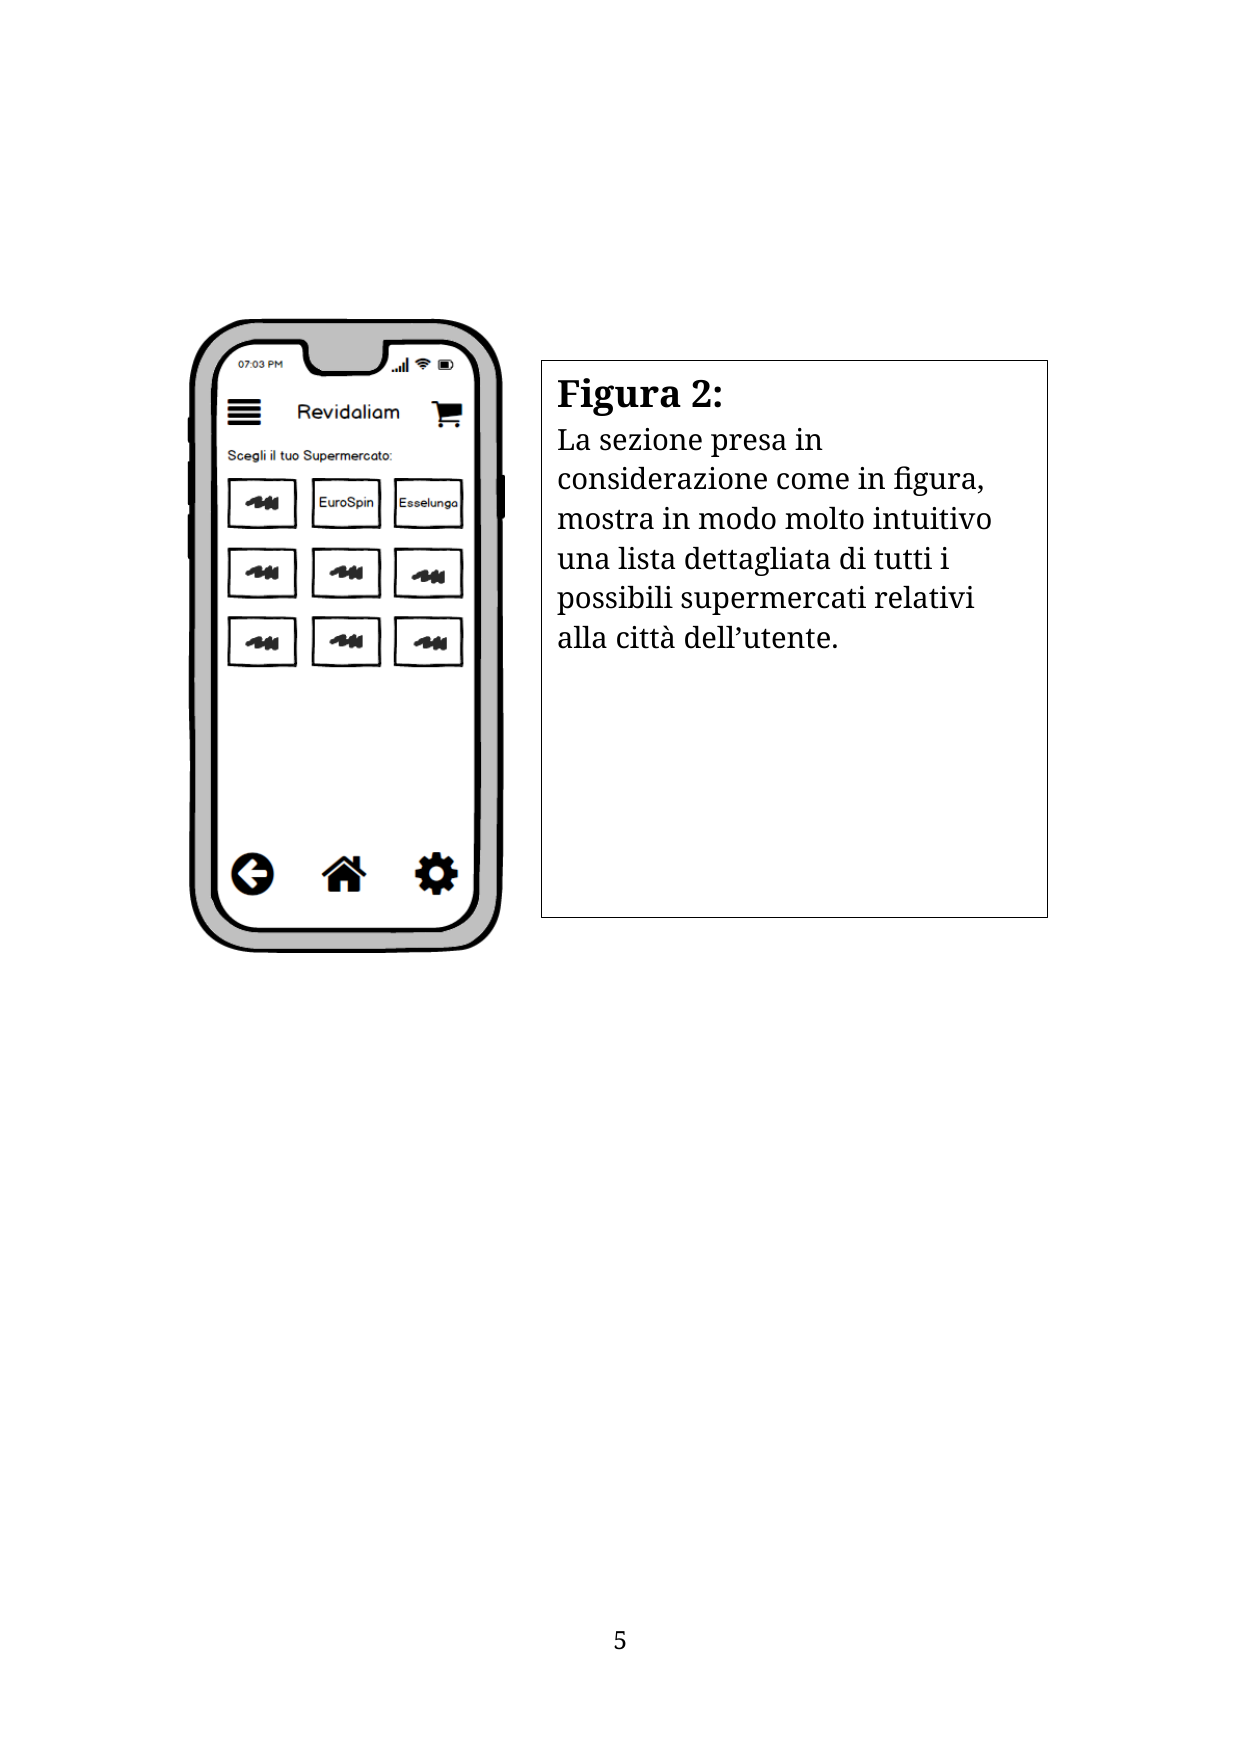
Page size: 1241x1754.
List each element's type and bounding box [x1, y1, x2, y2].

picture [187, 318, 505, 953]
